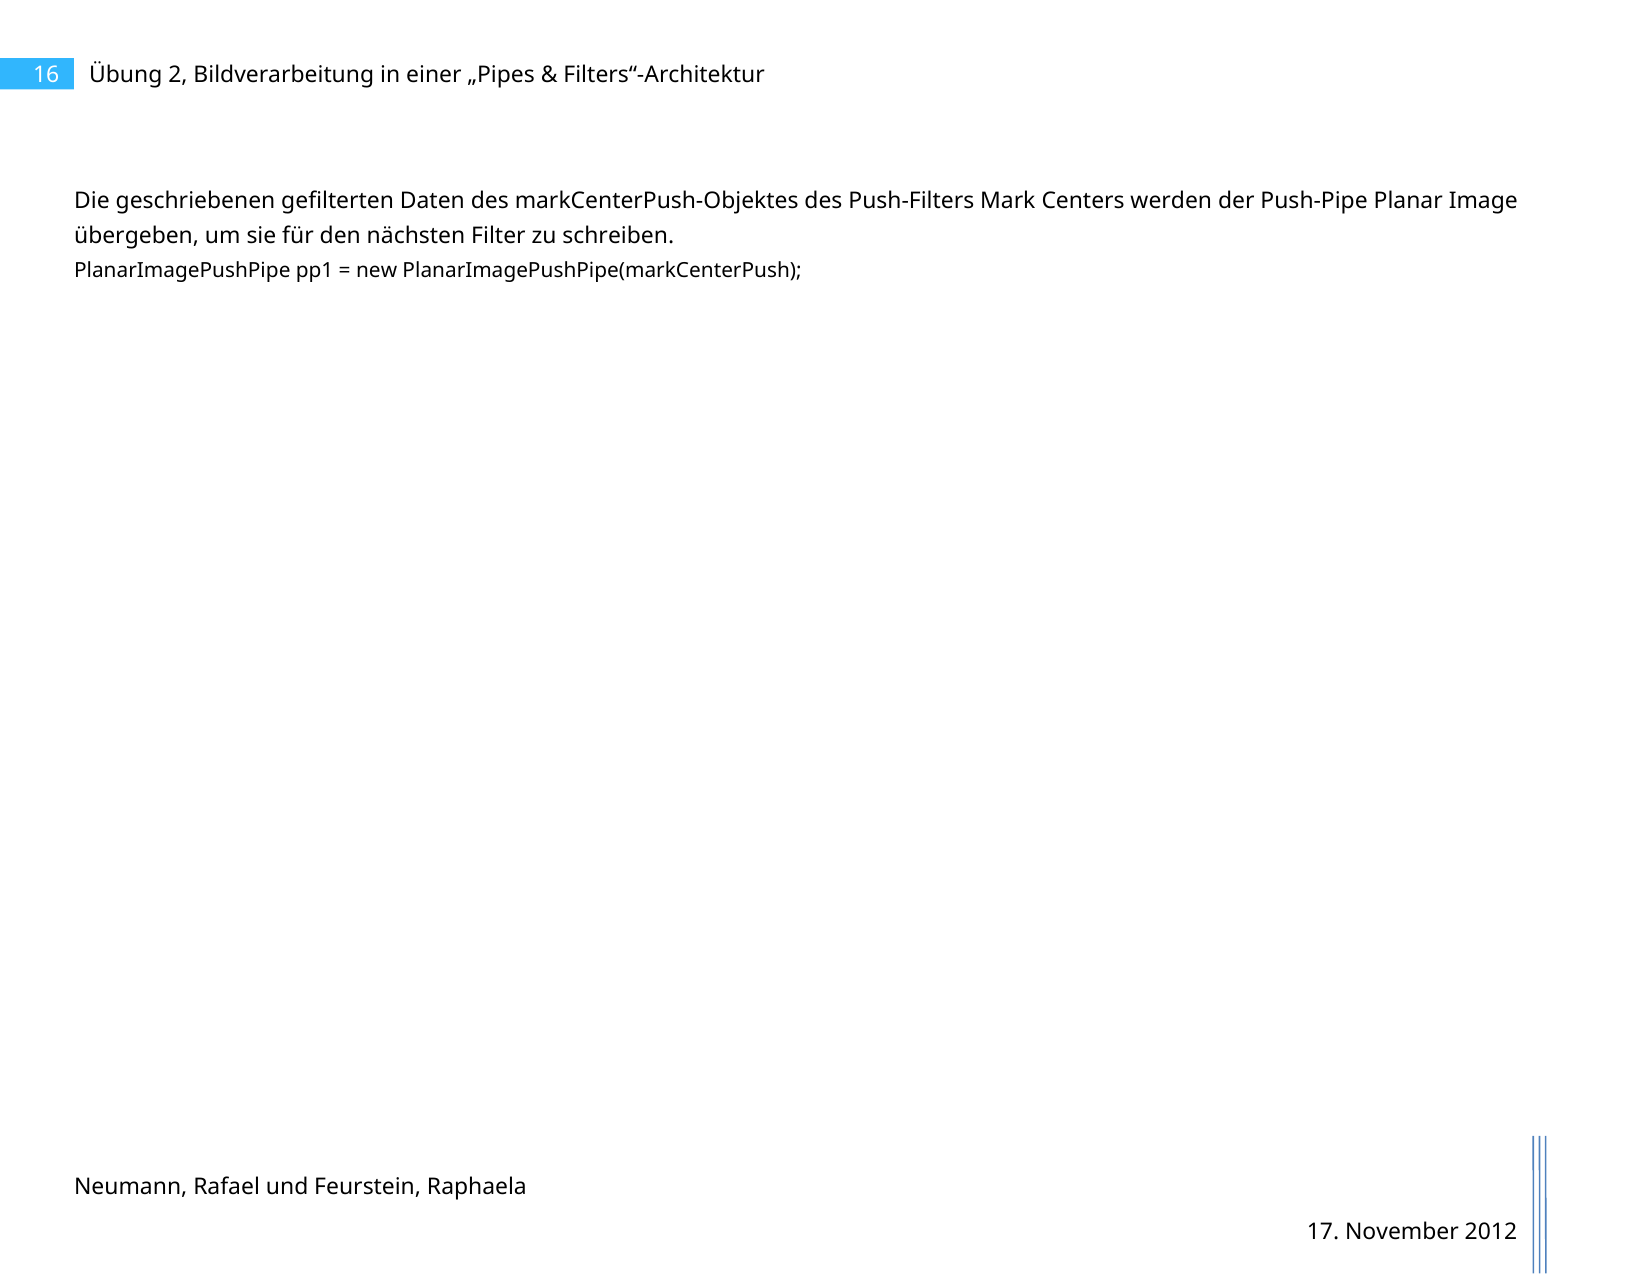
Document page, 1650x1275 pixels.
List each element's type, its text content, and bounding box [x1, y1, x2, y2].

text PlanarImagePushPipe pp1 = new PlanarImagePushPipe(markCenterPush); [74, 255, 1532, 284]
text Die geschriebenen gefilterten Daten des markCenterPush-Objektes des Push-Filters Mark Centers werden der Push-Pipe Planar Image übergeben, um sie für den nächsten Filter zu schreiben. [74, 183, 1532, 251]
